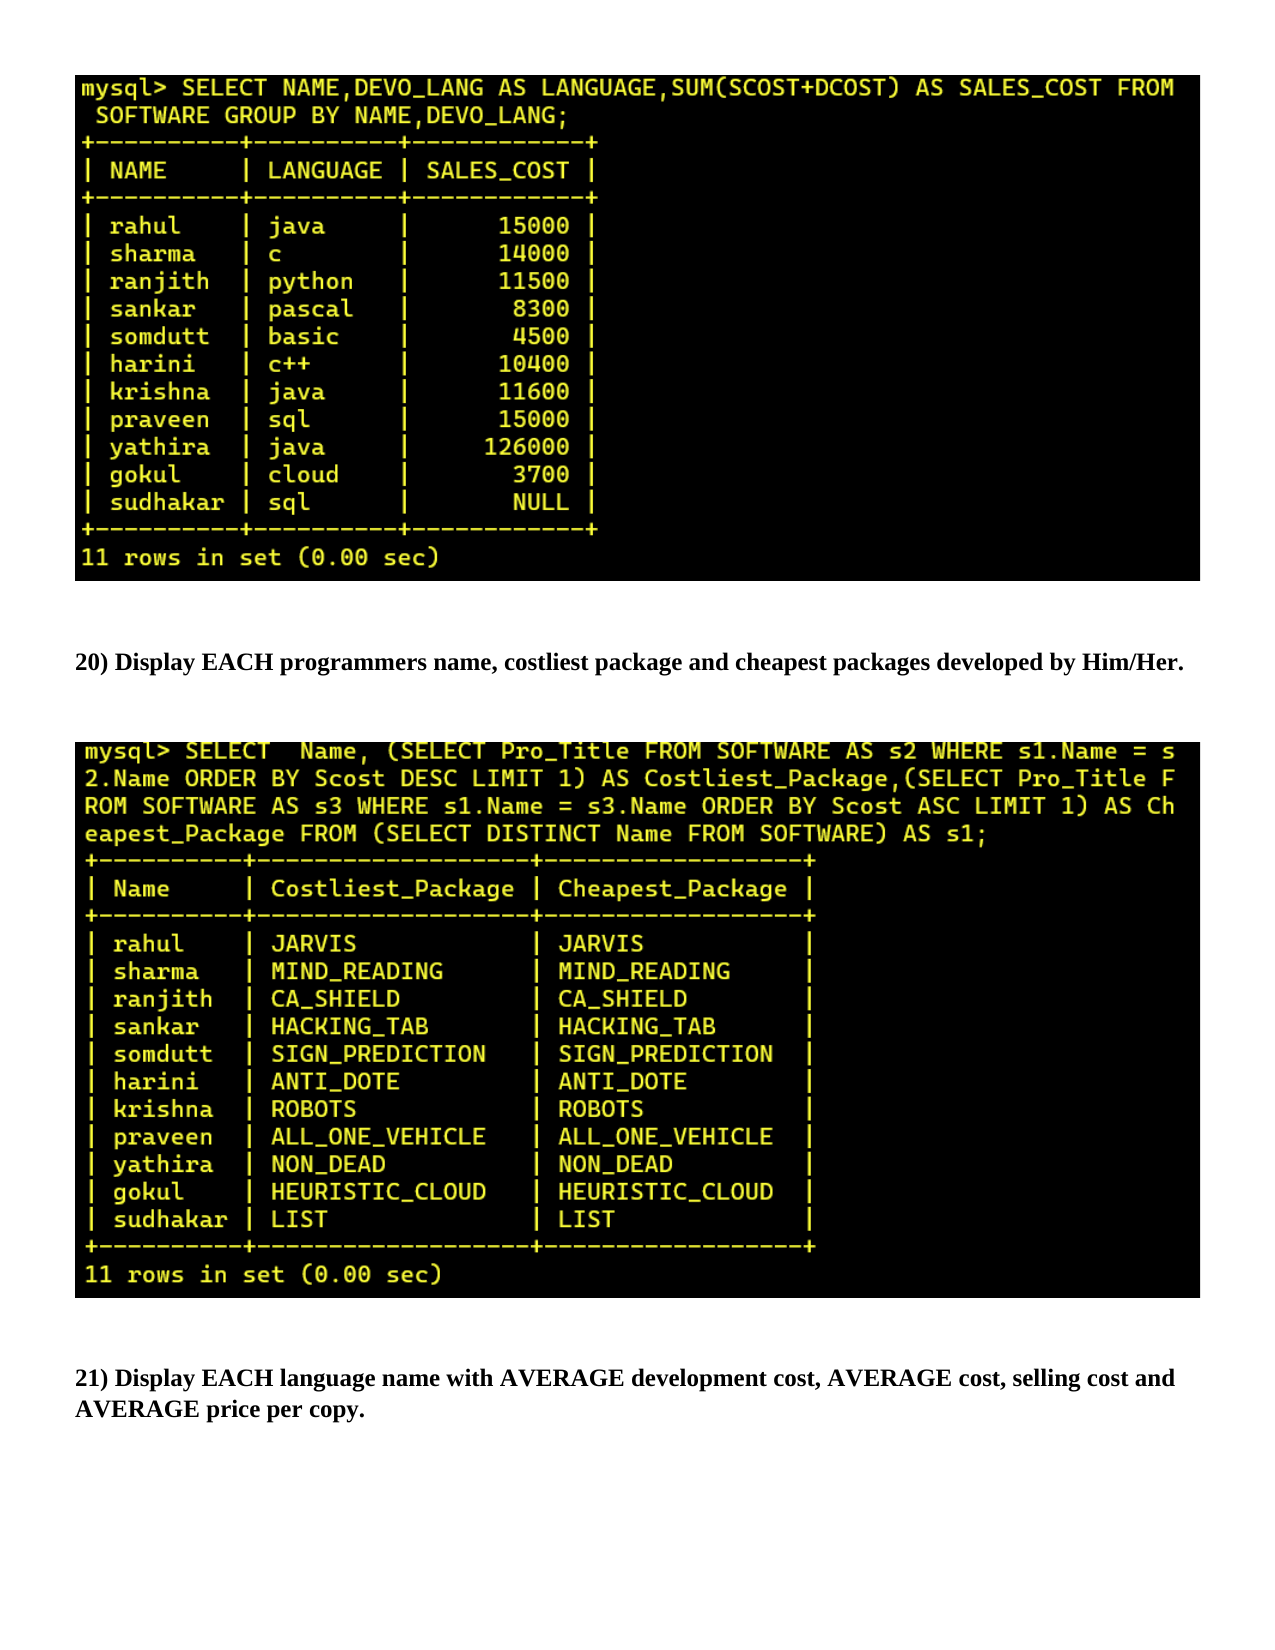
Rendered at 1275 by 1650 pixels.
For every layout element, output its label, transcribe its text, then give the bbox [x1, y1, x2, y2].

text 21) Display EACH language name with AVERAGE development cost, AVERAGE cost, selling cost and AVERAGE price per copy. [75, 1363, 1200, 1423]
picture [75, 75, 1200, 581]
picture [75, 742, 1200, 1298]
text 20) Display EACH programmers name, costliest package and cheapest packages developed by Him/Her. [75, 647, 1200, 676]
